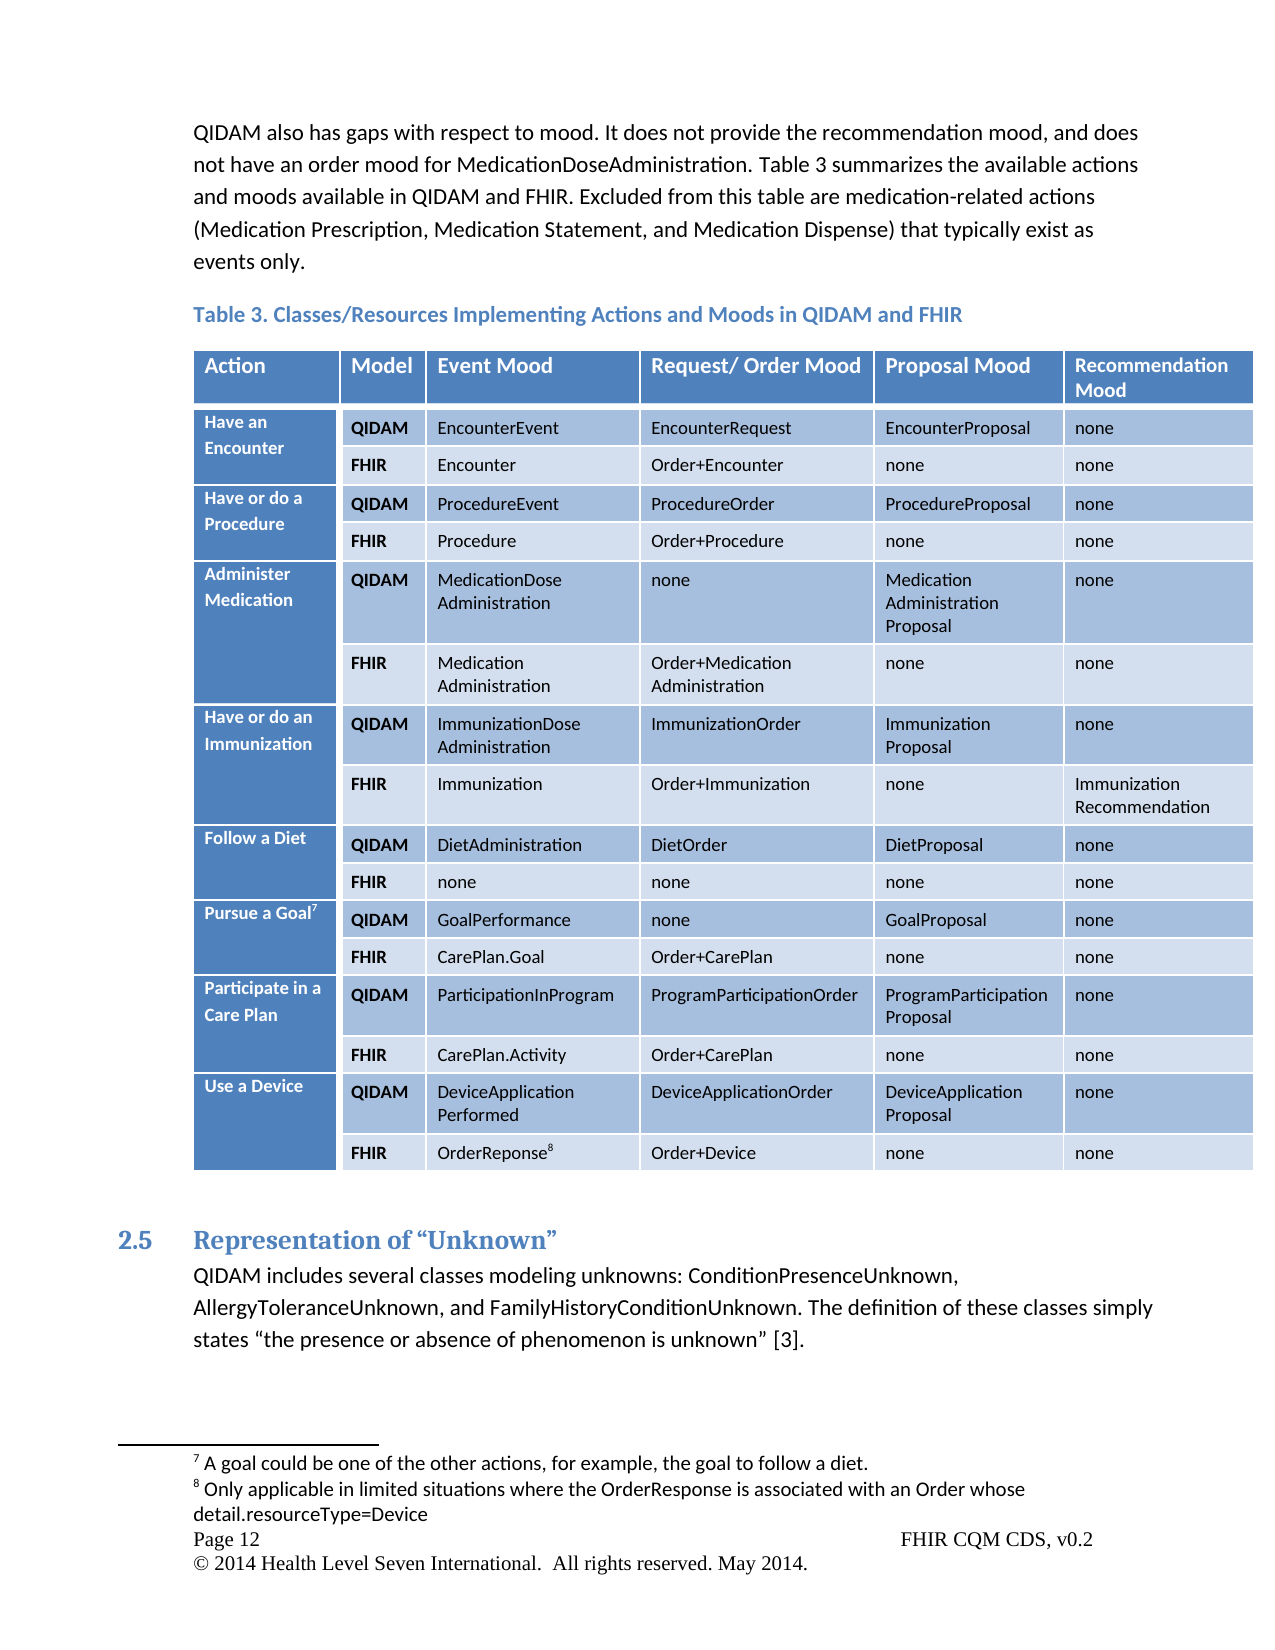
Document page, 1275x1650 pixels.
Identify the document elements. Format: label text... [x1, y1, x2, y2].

table_cell Use a Device [194, 1074, 336, 1170]
table_cell none [875, 939, 1063, 974]
table_cell Order+Procedure [641, 523, 873, 560]
table_cell ProgramParticipationOrder [641, 976, 873, 1035]
table_cell Encounter [427, 447, 639, 484]
table_cell Medication Administration [427, 645, 639, 703]
table_cell none [1064, 645, 1253, 703]
table_cell QIDAM [343, 826, 425, 862]
table_cell none [1064, 447, 1253, 484]
table_cell none [1065, 976, 1253, 1035]
table_cell none [1065, 1074, 1253, 1133]
table_cell none [875, 1135, 1063, 1170]
table_cell none [875, 447, 1063, 484]
table_cell Pursue a Goal [194, 901, 336, 974]
table_cell Order+CarePlan [641, 939, 873, 974]
table_cell none [1065, 486, 1253, 521]
table_cell DeviceApplication Proposal [875, 1074, 1063, 1133]
table_cell Order+Encounter [641, 447, 873, 484]
table_header Request/ Order Mood [641, 351, 873, 403]
table_cell FHIR [343, 1037, 425, 1072]
table_cell none [1064, 1037, 1253, 1072]
table_cell QIDAM [343, 562, 425, 643]
table_cell GoalPerformance [427, 901, 639, 937]
table_cell QIDAM [343, 486, 425, 521]
table_cell none [1065, 901, 1253, 937]
table_cell FHIR [343, 645, 425, 703]
table_cell ParticipationInProgram [427, 976, 639, 1035]
table_cell CarePlan.Goal [427, 939, 639, 974]
table_cell EncounterRequest [641, 410, 873, 445]
text Table 3. Classes/Resources Implementing Actions and Moods in QIDAM and FHIR [193, 300, 1157, 328]
table_cell none [641, 562, 873, 643]
table_cell Order+Device [641, 1135, 873, 1170]
table_cell ProcedureProposal [875, 486, 1063, 521]
table_cell none [641, 901, 873, 937]
table_cell FHIR [343, 864, 425, 899]
table_cell Medication Administration Proposal [875, 562, 1063, 643]
subtitle Representation of “Unknown” [118, 1225, 1157, 1256]
table_cell Immunization [427, 766, 639, 824]
table_cell Follow a Diet [194, 826, 336, 899]
table_cell FHIR [343, 1135, 425, 1170]
table_cell none [875, 645, 1063, 703]
table_cell Order+Immunization [641, 766, 873, 824]
table_header Model [341, 351, 425, 403]
text QIDAM also has gaps with respect to mood. It does not provide the recommendation mood, and does not have an order mood for MedicationDoseAdministration. Table 3 summarizes the available actions and moods available in QIDAM and FHIR. Excluded from this table are medication-related actions (Medication Prescription, Medication Statement, and Medication Dispense) that typically exist as events only. [193, 118, 1157, 275]
table_cell none [1065, 562, 1253, 643]
table_cell DietAdministration [427, 826, 639, 862]
table_cell Immunization Proposal [875, 706, 1063, 764]
table_cell DietProposal [875, 826, 1063, 862]
table_cell Have or do a Procedure [194, 486, 336, 560]
table_cell none [1064, 939, 1253, 974]
table_cell none [1064, 864, 1253, 899]
table_cell QIDAM [343, 976, 425, 1035]
table_cell Immunization Recommendation [1064, 766, 1253, 824]
table_cell GoalProposal [875, 901, 1063, 937]
table_cell DietOrder [641, 826, 873, 862]
table_cell Order+Medication Administration [641, 645, 873, 703]
table_cell DeviceApplication Performed [427, 1074, 639, 1133]
table_header Recommendation Mood [1065, 351, 1253, 403]
table_cell EncounterEvent [427, 410, 639, 445]
table_cell Have or do an Immunization [194, 706, 336, 824]
table_cell QIDAM [343, 901, 425, 937]
table_cell none [1065, 706, 1253, 764]
table_cell Have an Encounter [194, 410, 336, 484]
table_cell none [1065, 410, 1253, 445]
table_cell FHIR [343, 447, 425, 484]
table_cell none [875, 864, 1063, 899]
table_cell ImmunizationDose Administration [427, 706, 639, 764]
table_cell Order+CarePlan [641, 1037, 873, 1072]
table_header Action [194, 351, 339, 403]
table_cell none [427, 864, 639, 899]
table_cell FHIR [343, 939, 425, 974]
table_cell ProcedureEvent [427, 486, 639, 521]
table_cell EncounterProposal [875, 410, 1063, 445]
text QIDAM includes several classes modeling unknowns: ConditionPresenceUnknown, AllergyToleranceUnknown, and FamilyHistoryConditionUnknown. The definition of these classes simply states “the presence or absence of phenomenon is unknown” . [193, 1261, 1157, 1353]
table_cell DeviceApplicationOrder [641, 1074, 873, 1133]
table_cell none [1064, 1135, 1253, 1170]
table_cell QIDAM [343, 706, 425, 764]
table_cell FHIR [343, 766, 425, 824]
table_cell OrderReponse [427, 1135, 639, 1170]
table_cell none [1065, 826, 1253, 862]
table_cell CarePlan.Activity [427, 1037, 639, 1072]
table_cell Procedure [427, 523, 639, 560]
table_cell none [875, 1037, 1063, 1072]
table_cell QIDAM [343, 1074, 425, 1133]
table_cell MedicationDose Administration [427, 562, 639, 643]
table_cell FHIR [343, 523, 425, 560]
table_cell Participate in a Care Plan [194, 976, 336, 1072]
table_cell none [641, 864, 873, 899]
table_cell Administer Medication [194, 562, 336, 703]
table_cell none [875, 523, 1063, 560]
table_cell ProgramParticipation Proposal [875, 976, 1063, 1035]
table_header Proposal Mood [875, 351, 1063, 403]
table_cell none [1064, 523, 1253, 560]
table_cell QIDAM [343, 410, 425, 445]
table_cell ImmunizationOrder [641, 706, 873, 764]
table_cell none [875, 766, 1063, 824]
table_cell ProcedureOrder [641, 486, 873, 521]
table_header Event Mood [427, 351, 639, 403]
